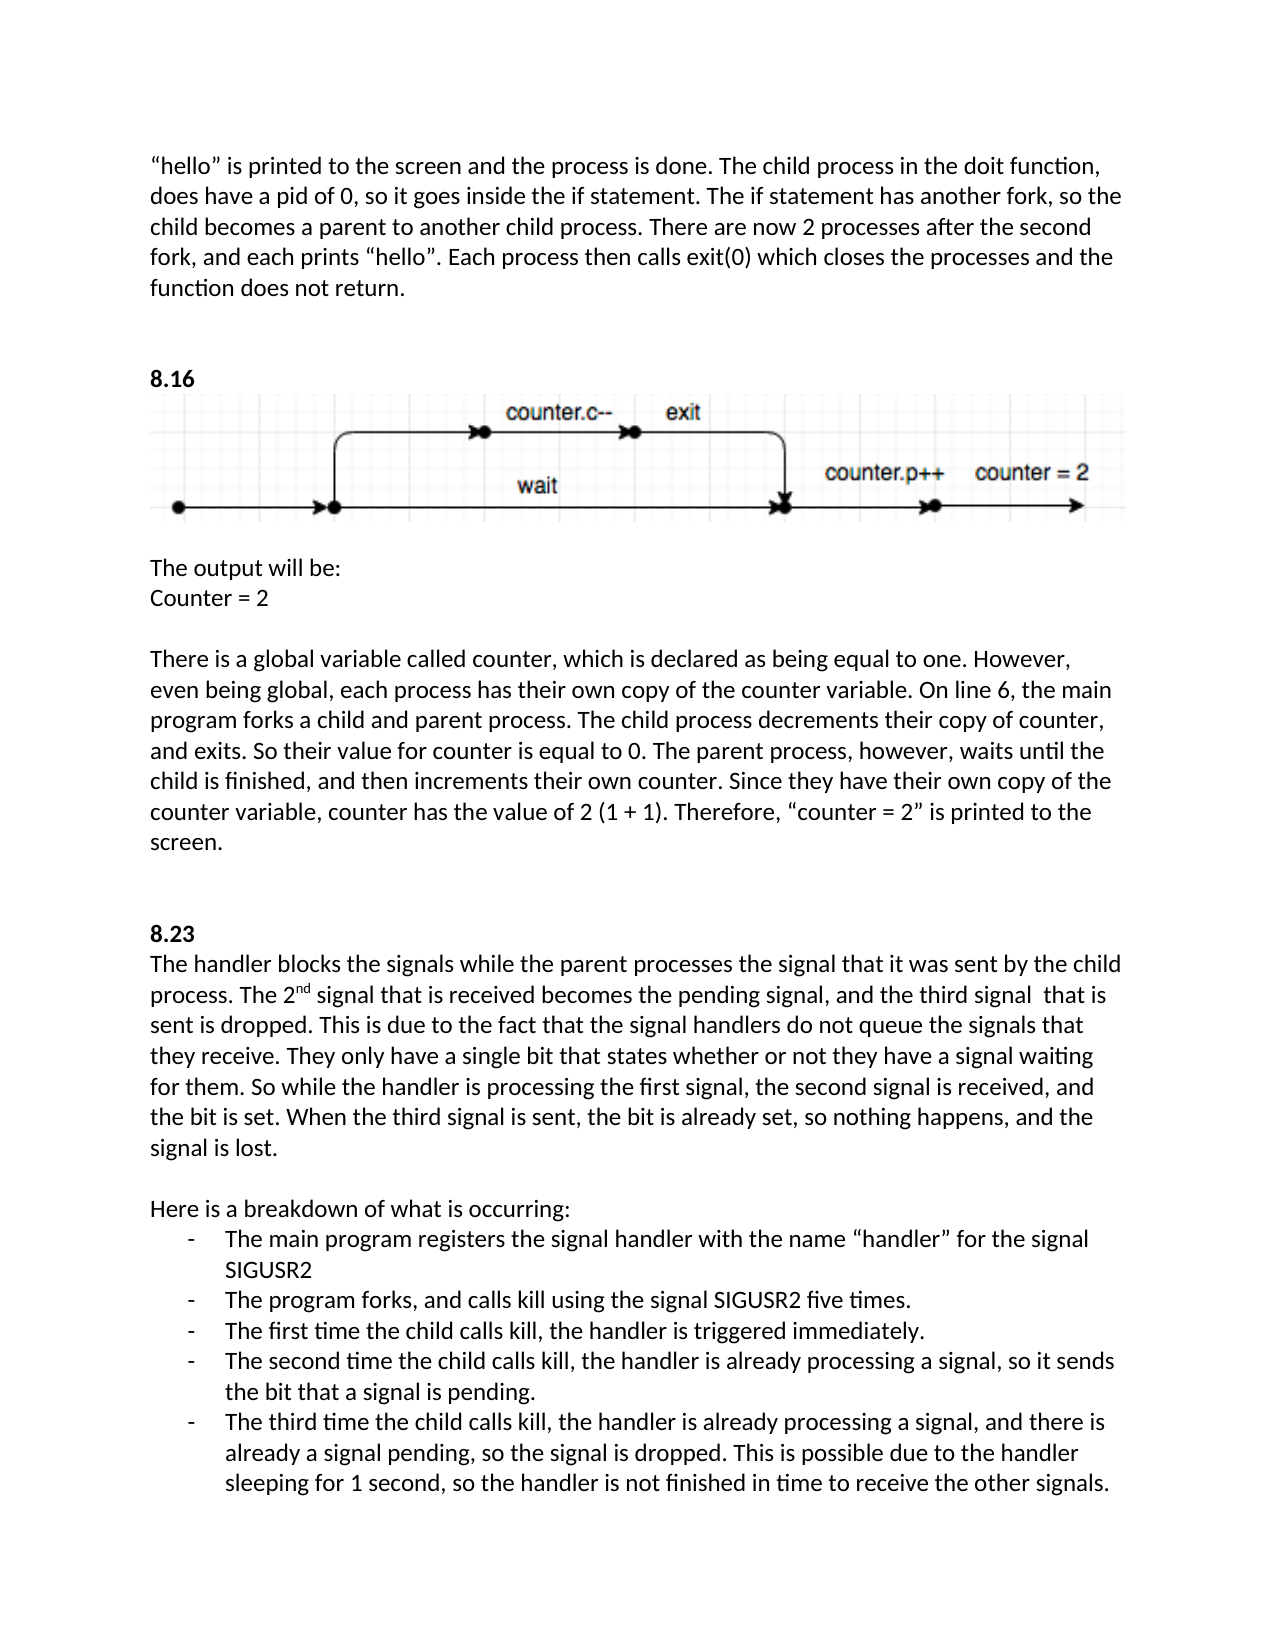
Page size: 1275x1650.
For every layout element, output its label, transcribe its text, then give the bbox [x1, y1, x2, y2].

text The handler blocks the signals while the parent processes the signal that it was sent by the child process. The 2nd signal that is received becomes the pending signal, and the third signal that is sent is dropped. This is due to the fact that the signal handlers do not queue the signals that they receive. They only have a single bit that states whether or not they have a signal waiting for them. So while the handler is processing the first signal, the second signal is received, and the bit is set. When the third signal is sent, the bit is already set, so nothing happens, and the signal is lost. [150, 949, 1125, 1162]
list The first time the child calls kill, the handler is triggered immediately. [187, 1315, 1125, 1345]
list The main program registers the signal handler with the name “handler” for the signal SIGUSR2 [187, 1223, 1125, 1284]
list The program forks, and calls kill using the signal SIGUSR2 five times. [187, 1284, 1125, 1315]
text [150, 150, 1125, 303]
list The second time the child calls kill, the handler is already processing a signal, so it sends the bit that a signal is pending. [187, 1345, 1125, 1406]
list The third time the child calls kill, the handler is already processing a signal, and there is already a signal pending, so the signal is dropped. This is possible due to the handler sleeping for 1 second, so the handler is not finished in time to receive the other signals. [187, 1406, 1125, 1498]
text Counter = 2 [150, 582, 1125, 613]
text There is a global variable called counter, which is declared as being equal to one. However, even being global, each process has their own copy of the counter variable. On line 6, the main program forks a child and parent process. The child process decrements their copy of counter, and exits. So their value for counter is equal to 0. The parent process, however, waits until the child is finished, and then increments their own counter. Since they have their own copy of the counter variable, counter has the value of 2 (1 + 1). Therefore, “counter = 2” is printed to the screen. [150, 643, 1125, 857]
text The output will be: [150, 552, 1125, 582]
picture [150, 394, 1126, 522]
text Here is a breakdown of what is occurring: [150, 1193, 1125, 1223]
text 8.16 [150, 364, 1125, 394]
text 8.23 [150, 918, 1125, 949]
